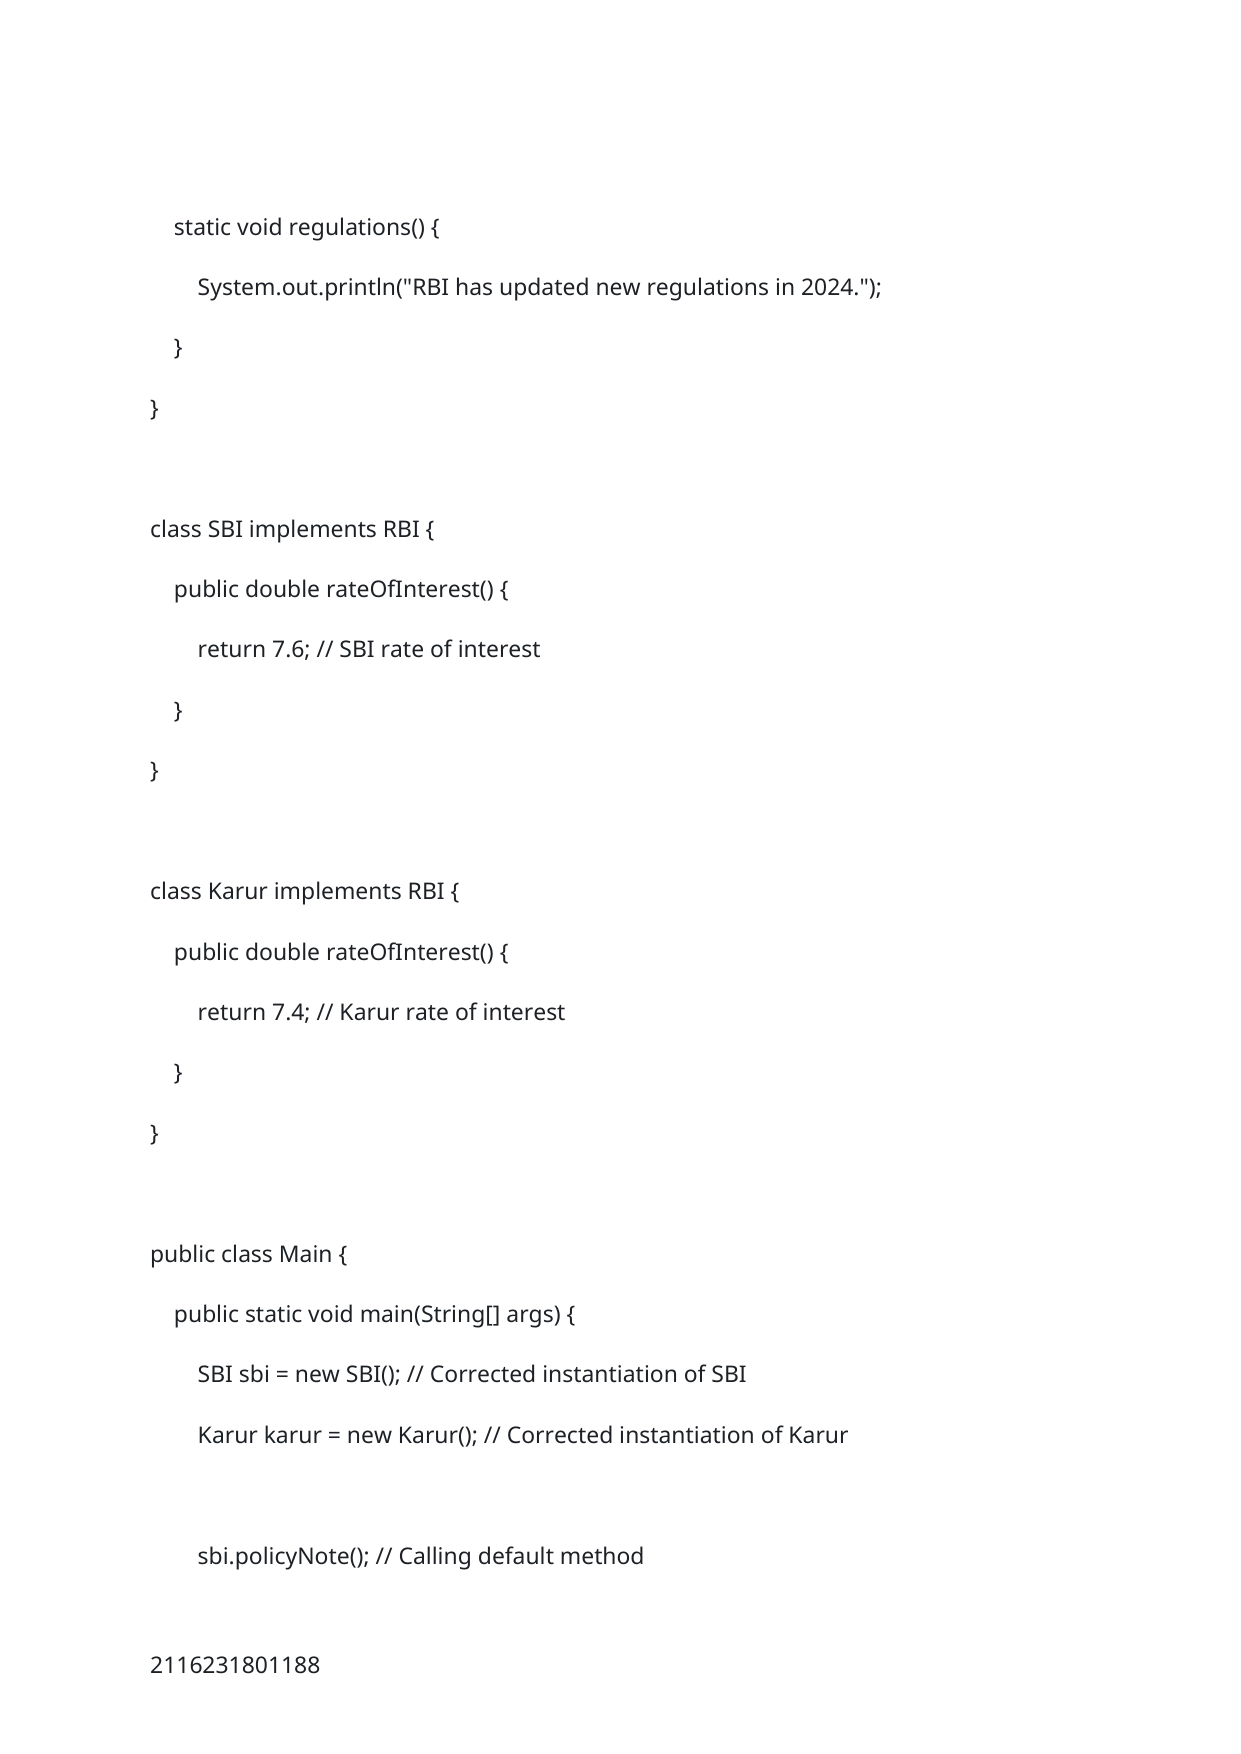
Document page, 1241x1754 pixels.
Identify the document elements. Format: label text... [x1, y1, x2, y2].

subtitle static void regulations() { [150, 210, 1090, 242]
subtitle sbi.policyNote(); // Calling default method [150, 1539, 1090, 1571]
subtitle public double rateOfInterest() { [150, 573, 1090, 604]
subtitle Karur karur = new Karur(); // Corrected instantiation of Karur [150, 1419, 1090, 1450]
subtitle return 7.6; // SBI rate of interest [150, 633, 1090, 664]
subtitle return 7.4; // Karur rate of interest [150, 996, 1090, 1027]
subtitle public static void main(String[] args) { [150, 1298, 1090, 1329]
subtitle SBI sbi = new SBI(); // Corrected instantiation of SBI [150, 1358, 1090, 1389]
subtitle } [150, 1117, 1090, 1148]
subtitle class Karur implements RBI { [150, 875, 1090, 906]
subtitle class SBI implements RBI { [150, 512, 1090, 544]
subtitle public double rateOfInterest() { [150, 935, 1090, 967]
subtitle public class Main { [150, 1237, 1090, 1269]
subtitle } [150, 1056, 1090, 1087]
subtitle } [150, 331, 1090, 362]
subtitle } [150, 694, 1090, 725]
subtitle } [150, 754, 1090, 785]
subtitle System.out.println("RBI has updated new regulations in 2024."); [150, 271, 1090, 302]
subtitle } [150, 392, 1090, 423]
